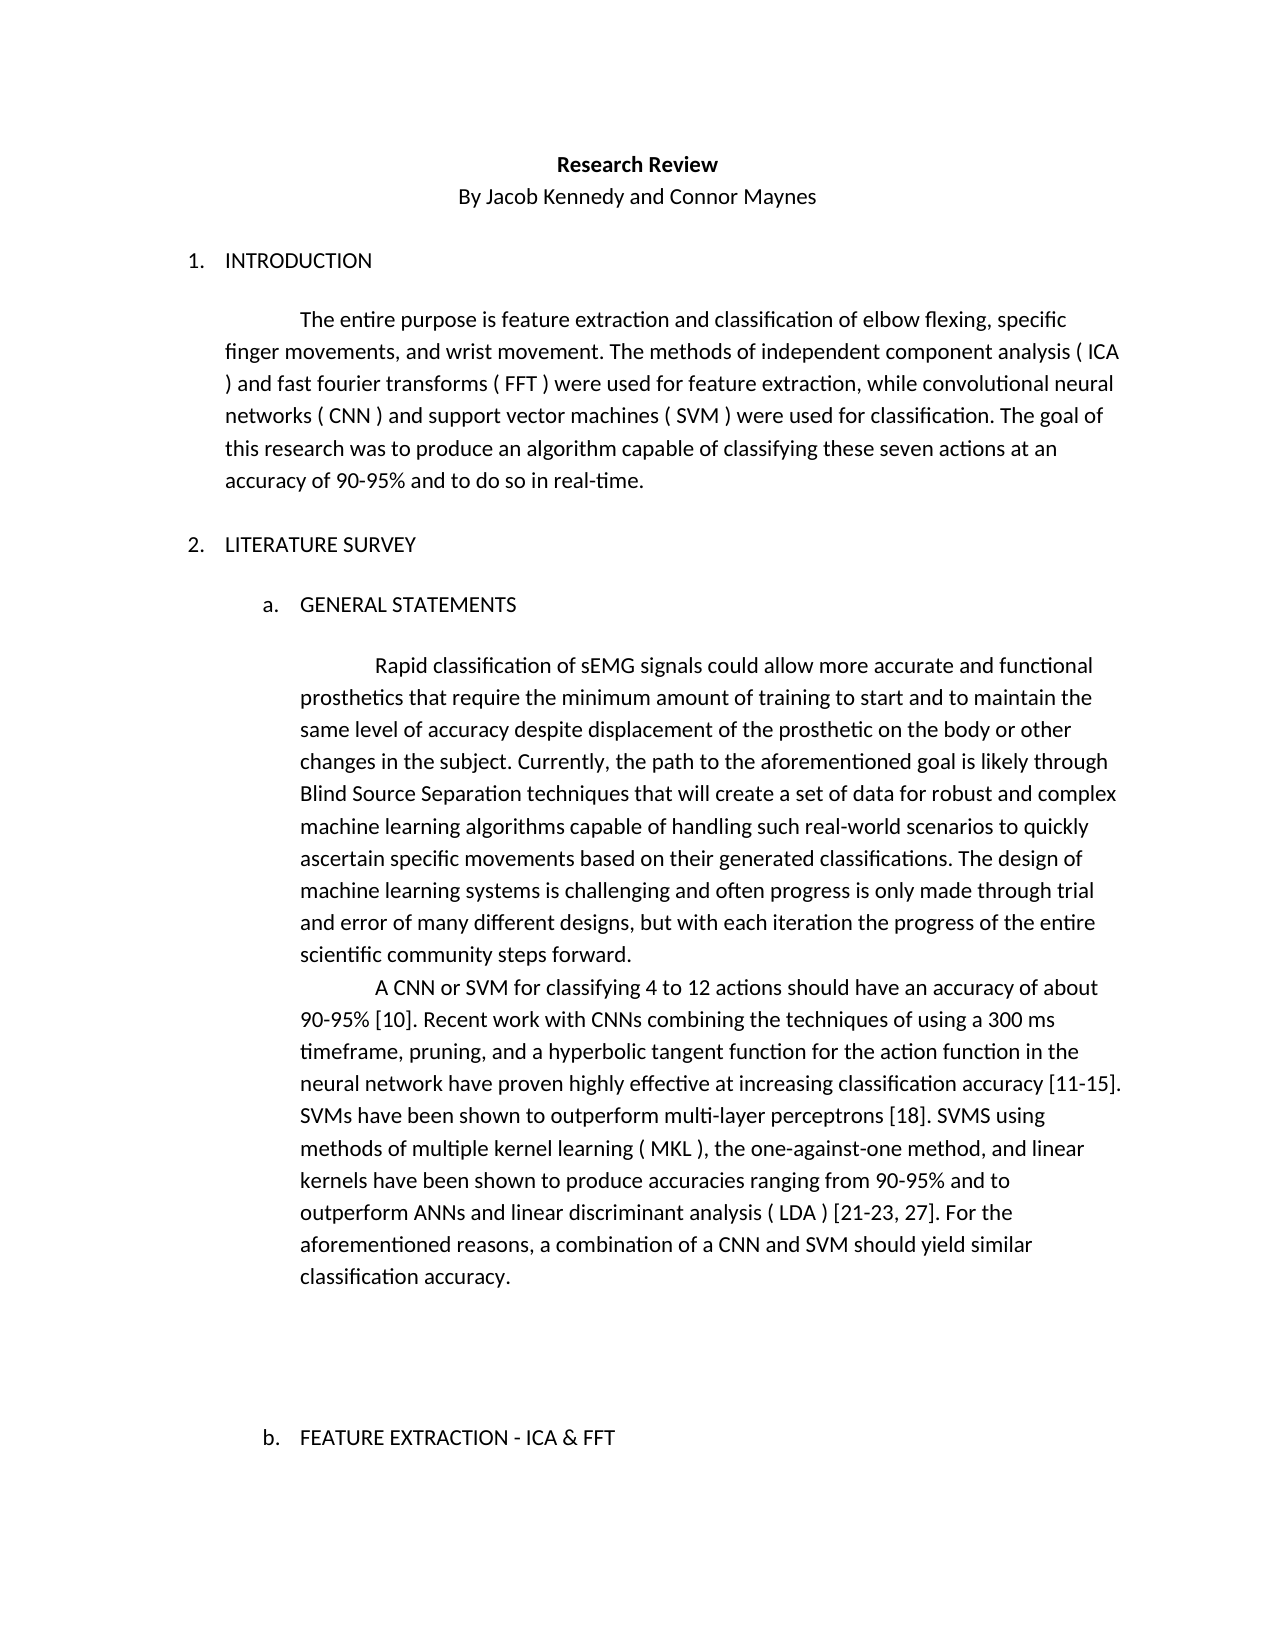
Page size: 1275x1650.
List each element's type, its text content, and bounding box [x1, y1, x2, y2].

text The entire purpose is feature extraction and classification of elbow flexing, specific finger movements, and wrist movement. The methods of independent component analysis ( ICA ) and fast fourier transforms ( FFT ) were used for feature extraction, while convolutional neural networks ( CNN ) and support vector machines ( SVM ) were used for classification. The goal of this research was to produce an algorithm capable of classifying these seven actions at an accuracy of 90-95% and to do so in real-time. [225, 305, 1125, 494]
text A CNN or SVM for classifying 4 to 12 actions should have an accuracy of about 90-95% [10]. Recent work with CNNs combining the techniques of using a 300 ms timeframe, pruning, and a hyperbolic tangent function for the action function in the neural network have proven highly effective at increasing classification accuracy [11-15]. SVMs have been shown to outperform multi-layer perceptrons [18]. SVMS using methods of multiple kernel learning ( MKL ), the one-against-one method, and linear kernels have been shown to produce accuracies ranging from 90-95% and to outperform ANNs and linear discriminant analysis ( LDA ) [21-23, 27]. For the aforementioned reasons, a combination of a CNN and SVM should yield similar classification accuracy. [300, 973, 1125, 1290]
list GENERAL STATEMENTS [262, 591, 1125, 619]
list FEATURE EXTRACTION - ICA & FFT [262, 1423, 1125, 1451]
text Research Review [150, 150, 1125, 178]
list INTRODUCTION [187, 247, 1125, 274]
list LITERATURE SURVEY [187, 530, 1125, 558]
text Rapid classification of sEMG signals could allow more accurate and functional prosthetics that require the minimum amount of training to start and to maintain the same level of accuracy despite displacement of the prosthetic on the body or other changes in the subject. Currently, the path to the aforementioned goal is likely through Blind Source Separation techniques that will create a set of data for robust and complex machine learning algorithms capable of handling such real-world scenarios to quickly ascertain specific movements based on their generated classifications. The design of machine learning systems is challenging and often progress is only made through trial and error of many different designs, but with each iteration the progress of the entire scientific community steps forward. [300, 651, 1125, 968]
text By Jacob Kennedy and Connor Maynes [150, 182, 1125, 210]
